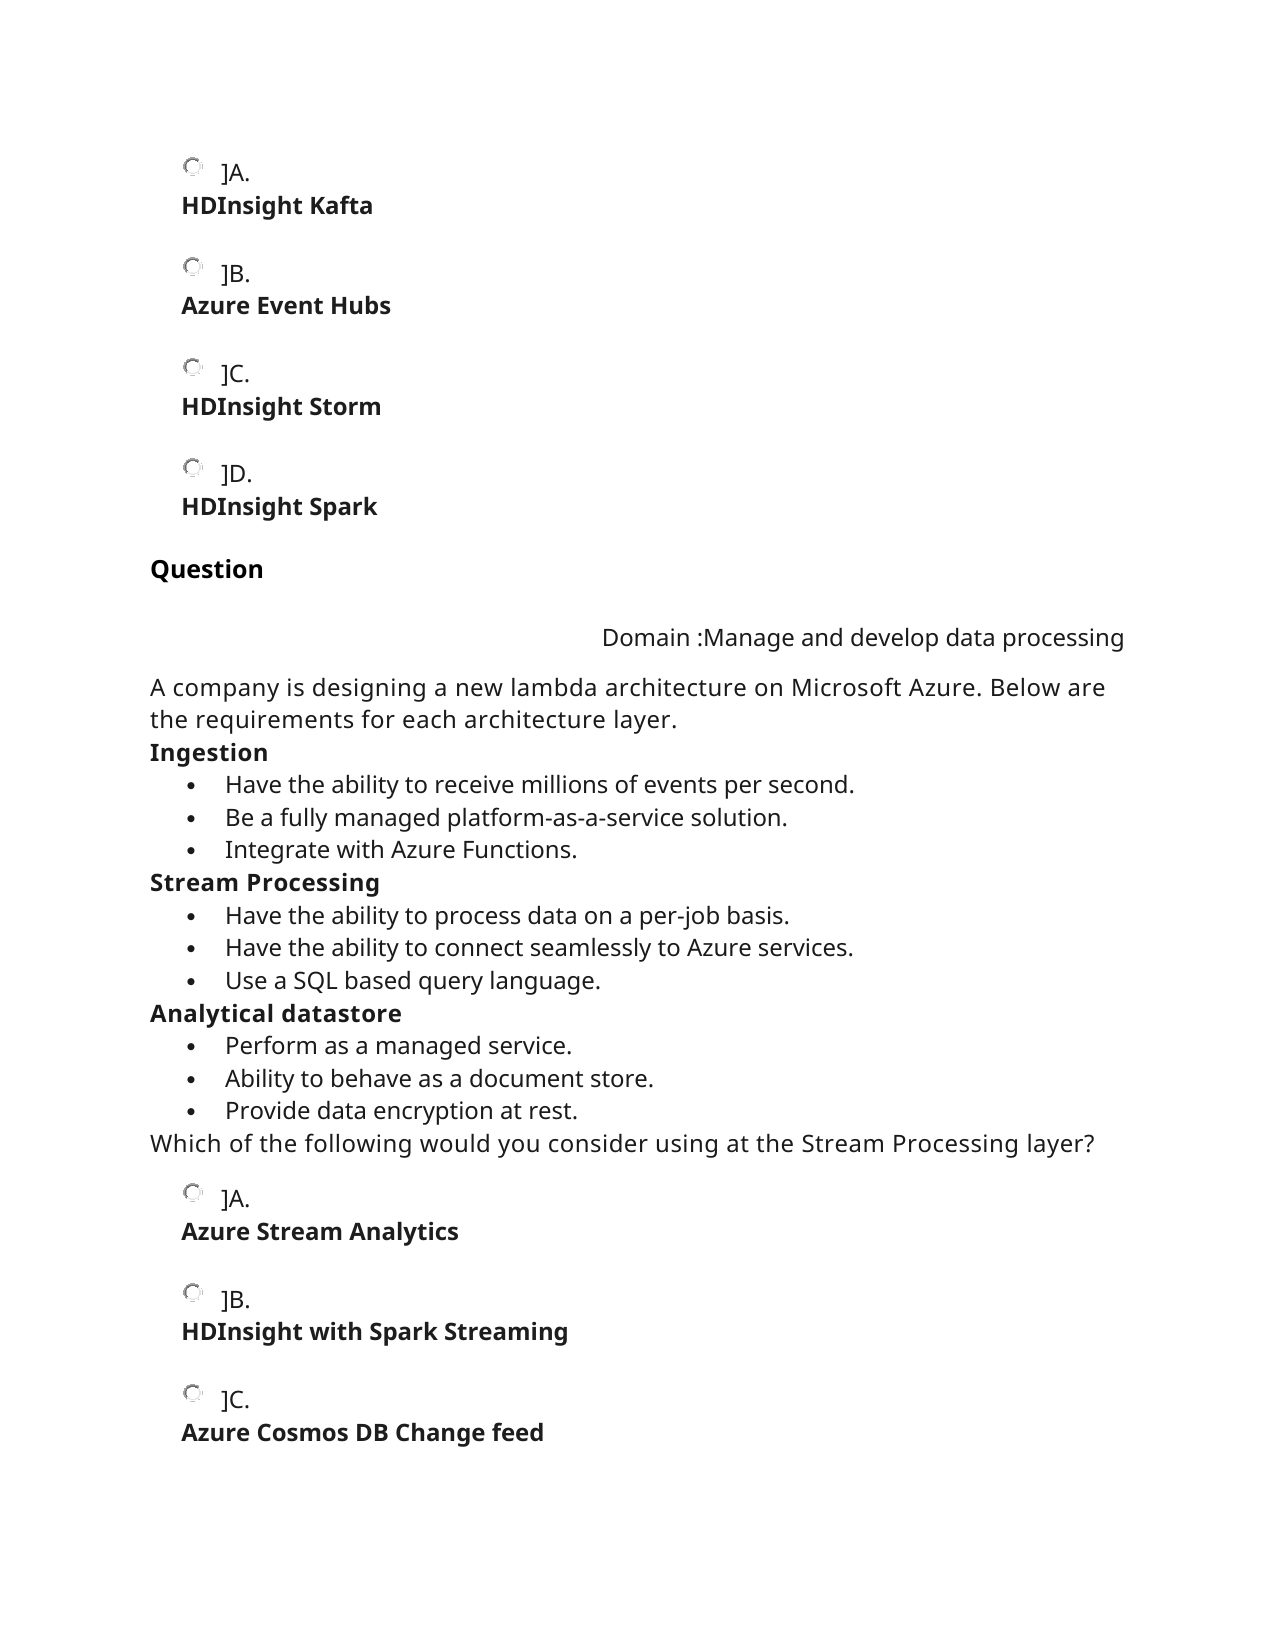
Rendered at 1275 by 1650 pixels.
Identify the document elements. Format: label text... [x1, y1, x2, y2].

text ]B. [181, 250, 1125, 289]
text Analytical datastore [150, 996, 1125, 1029]
text ]C. [181, 1377, 1125, 1416]
list Provide data encryption at rest. [187, 1094, 1125, 1127]
text Azure Stream Analytics [181, 1215, 1125, 1247]
list Integrate with Azure Functions. [187, 833, 1125, 866]
list Be a fully managed platform-as-a-service solution. [187, 801, 1125, 833]
text Azure Event Hubs [181, 289, 1125, 322]
subtitle Question 18 [150, 552, 1125, 586]
text ]A. [181, 1176, 1125, 1215]
list Perform as a managed service. [187, 1029, 1125, 1062]
text Ingestion [150, 736, 1125, 768]
text ]C. [181, 351, 1125, 389]
text Domain :Manage and develop data processing [150, 621, 1125, 654]
list Have the ability to process data on a per-job basis. [187, 898, 1125, 931]
text ]A. [181, 150, 1125, 189]
list Ability to behave as a document store. [187, 1062, 1125, 1094]
text HDInsight Kafta [181, 189, 1125, 221]
text A company is designing a new lambda architecture on Microsoft Azure. Below are the requirements for each architecture layer. [150, 670, 1125, 736]
text Stream Processing [150, 866, 1125, 898]
text ]B. [181, 1276, 1125, 1315]
list Have the ability to connect seamlessly to Azure services. [187, 931, 1125, 964]
text ]D. [181, 451, 1125, 490]
text HDInsight with Spark Streaming [181, 1315, 1125, 1348]
text HDInsight Spark [181, 490, 1125, 522]
list Have the ability to receive millions of events per second. [187, 768, 1125, 801]
list Use a SQL based query language. [187, 964, 1125, 996]
text Azure Cosmos DB Change feed [181, 1416, 1125, 1448]
text HDInsight Storm [181, 389, 1125, 422]
text Which of the following would you consider using at the Stream Processing layer? [150, 1127, 1125, 1159]
